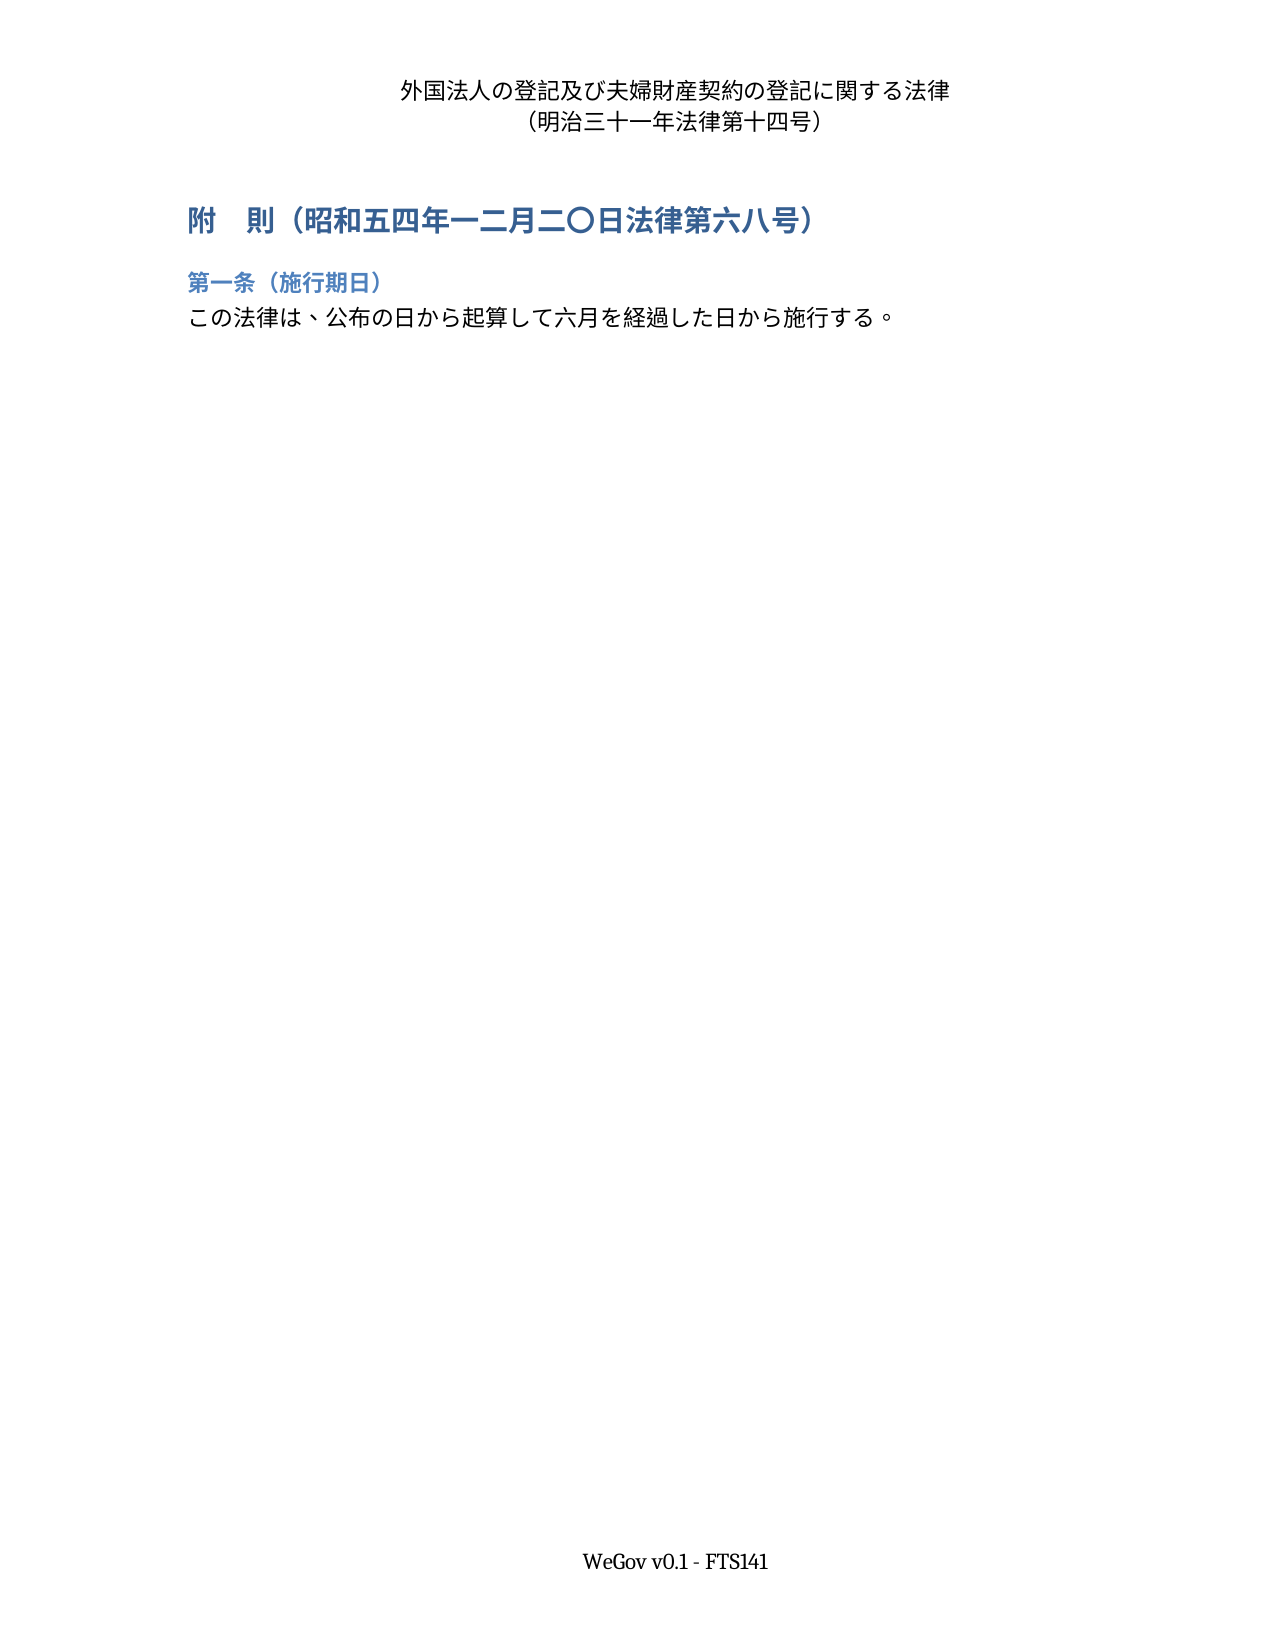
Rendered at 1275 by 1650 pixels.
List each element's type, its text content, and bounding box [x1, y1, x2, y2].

subtitle 附 則（昭和五四年一二月二〇日法律第六八号） [187, 200, 1087, 240]
subtitle 第一条（施行期日） [187, 266, 1087, 298]
text この法律は、公布の日から起算して六月を経過した日から施行する。 [187, 302, 1087, 334]
